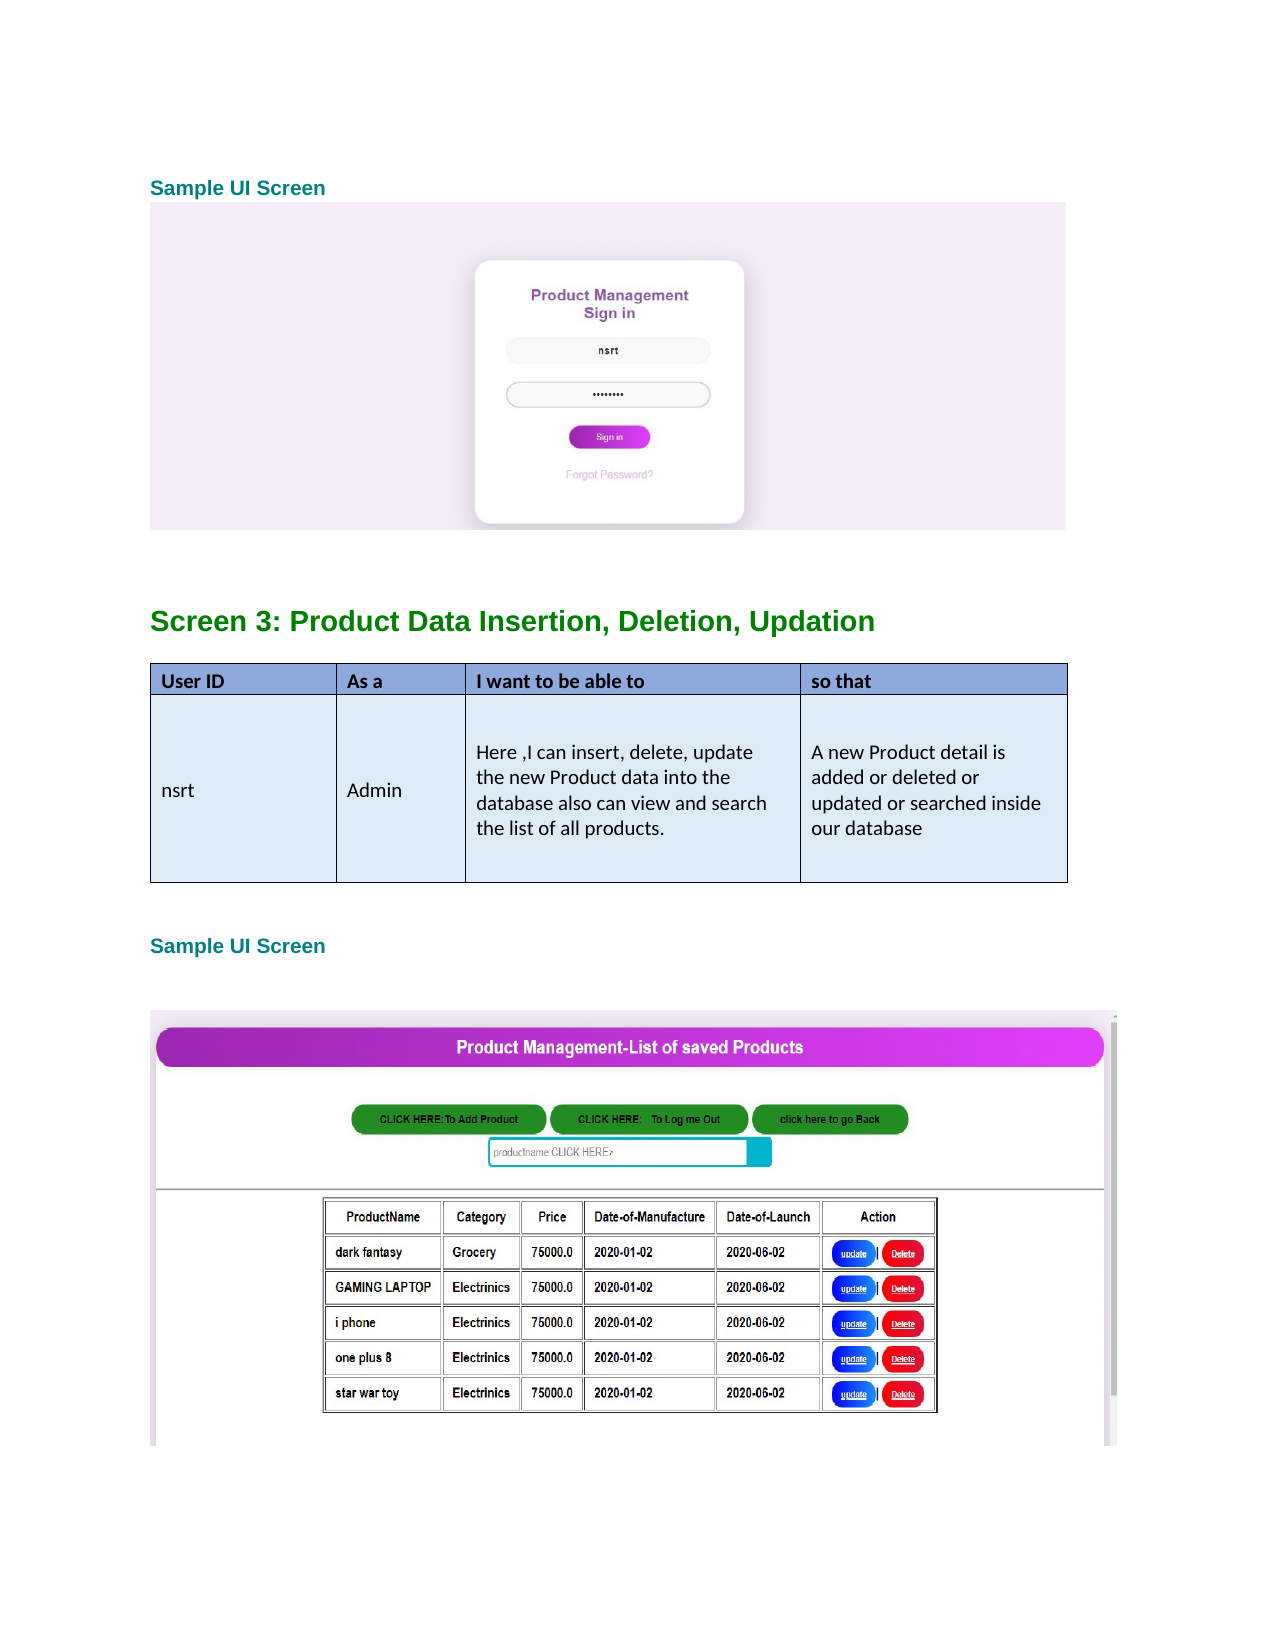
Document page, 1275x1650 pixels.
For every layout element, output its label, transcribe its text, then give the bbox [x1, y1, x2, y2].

subtitle Sample UI Screen [150, 933, 1113, 958]
table_cell A new Product detail is added or deleted or updated or searched inside our database [801, 695, 1067, 882]
table_cell nsrt [151, 695, 336, 882]
picture [150, 202, 1066, 530]
table_cell Here ,I can insert, delete, update the new Product data into the database also can view and search the list of all products. [466, 695, 800, 882]
table_header User ID [151, 664, 336, 694]
table_header so that [801, 664, 1067, 694]
table_header As a [337, 664, 465, 694]
subtitle Sample UI Screen [150, 175, 1113, 200]
table_cell Admin [337, 695, 465, 882]
picture [150, 1010, 1118, 1446]
table_header I want to be able to [466, 664, 800, 694]
subtitle Screen 3: Product Data Insertion, Deletion, Updation [150, 604, 1113, 638]
